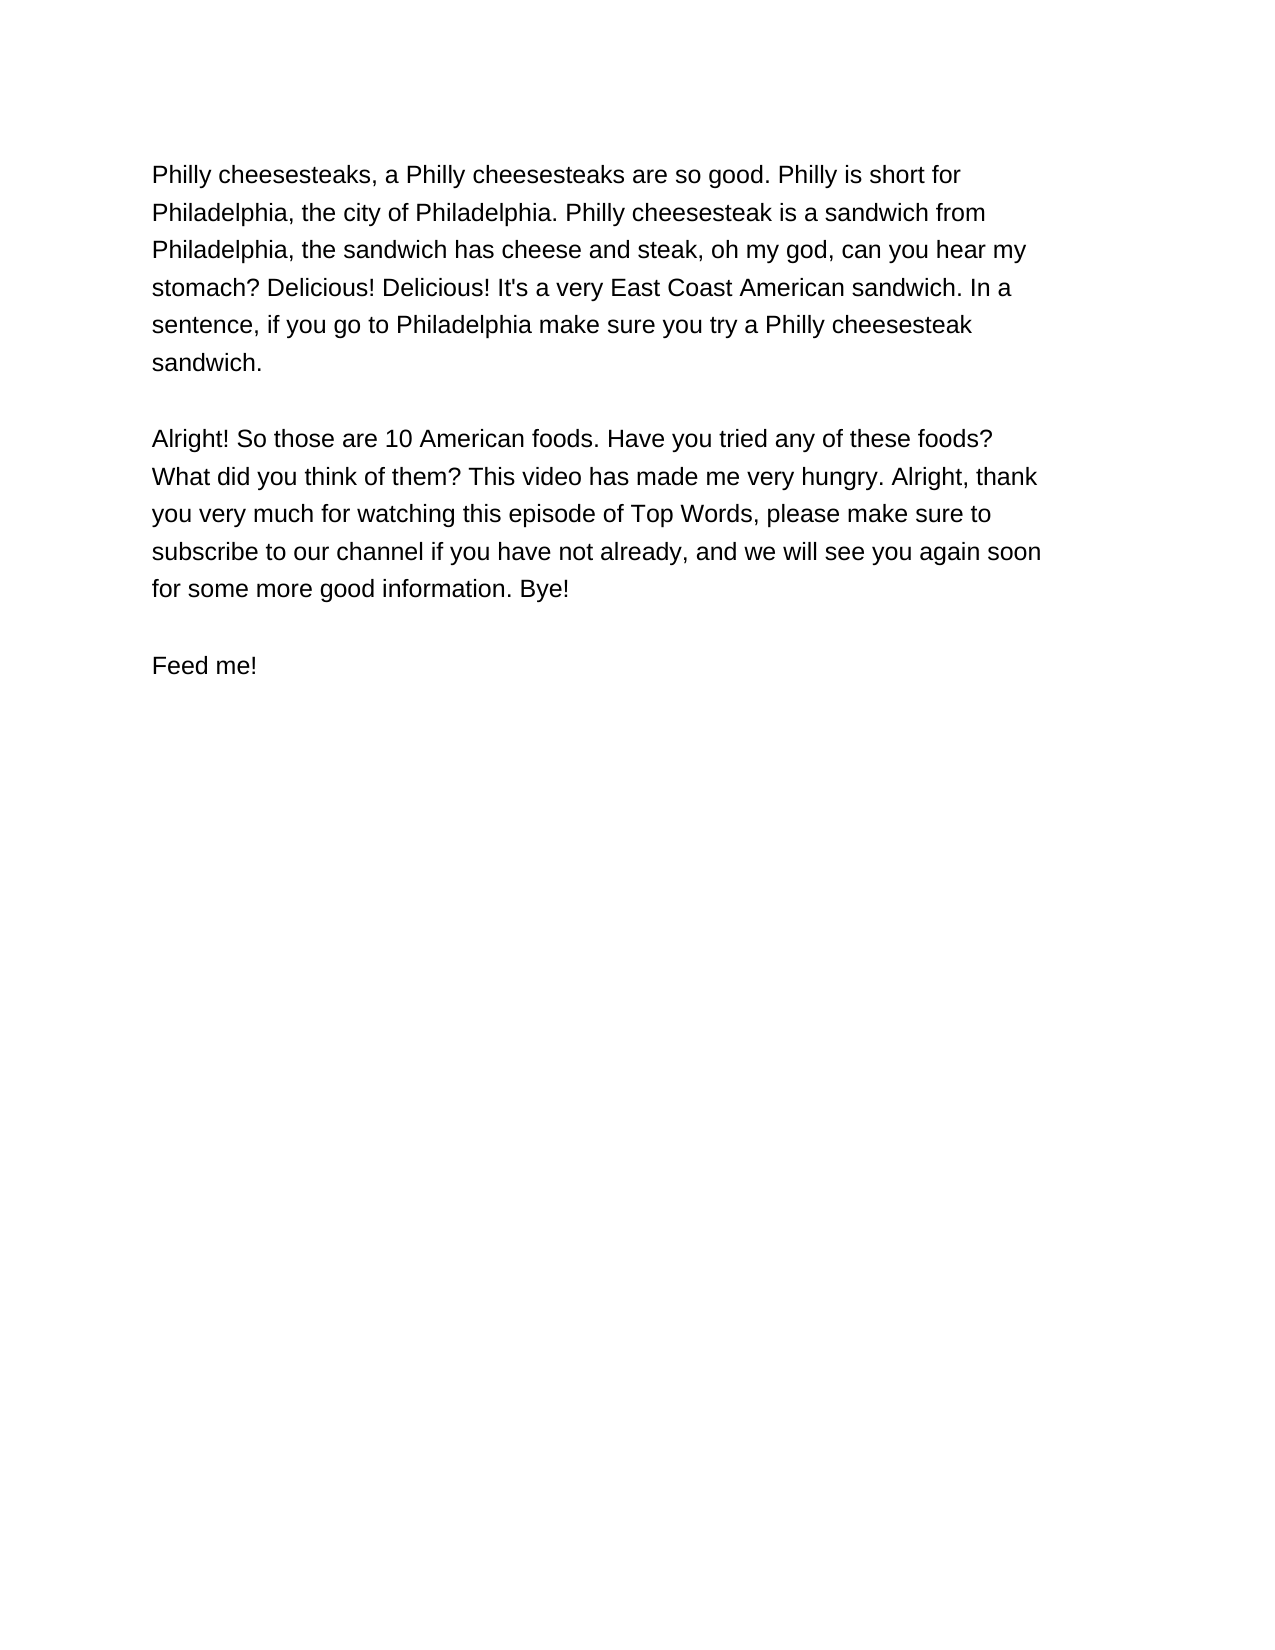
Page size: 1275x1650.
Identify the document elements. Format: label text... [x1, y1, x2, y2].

table_cell Feed me! [150, 641, 1125, 717]
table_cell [150, 150, 1125, 414]
table_cell Alright! So those are 10 American foods. Have you tried any of these foods? What did you think of them? This video has made me very hungry. Alright, thank you very much for watching this episode of Top Words, please make sure to subscribe to our channel if you have not already, and we will see you again soon for some more good information. Bye! [150, 414, 1125, 641]
